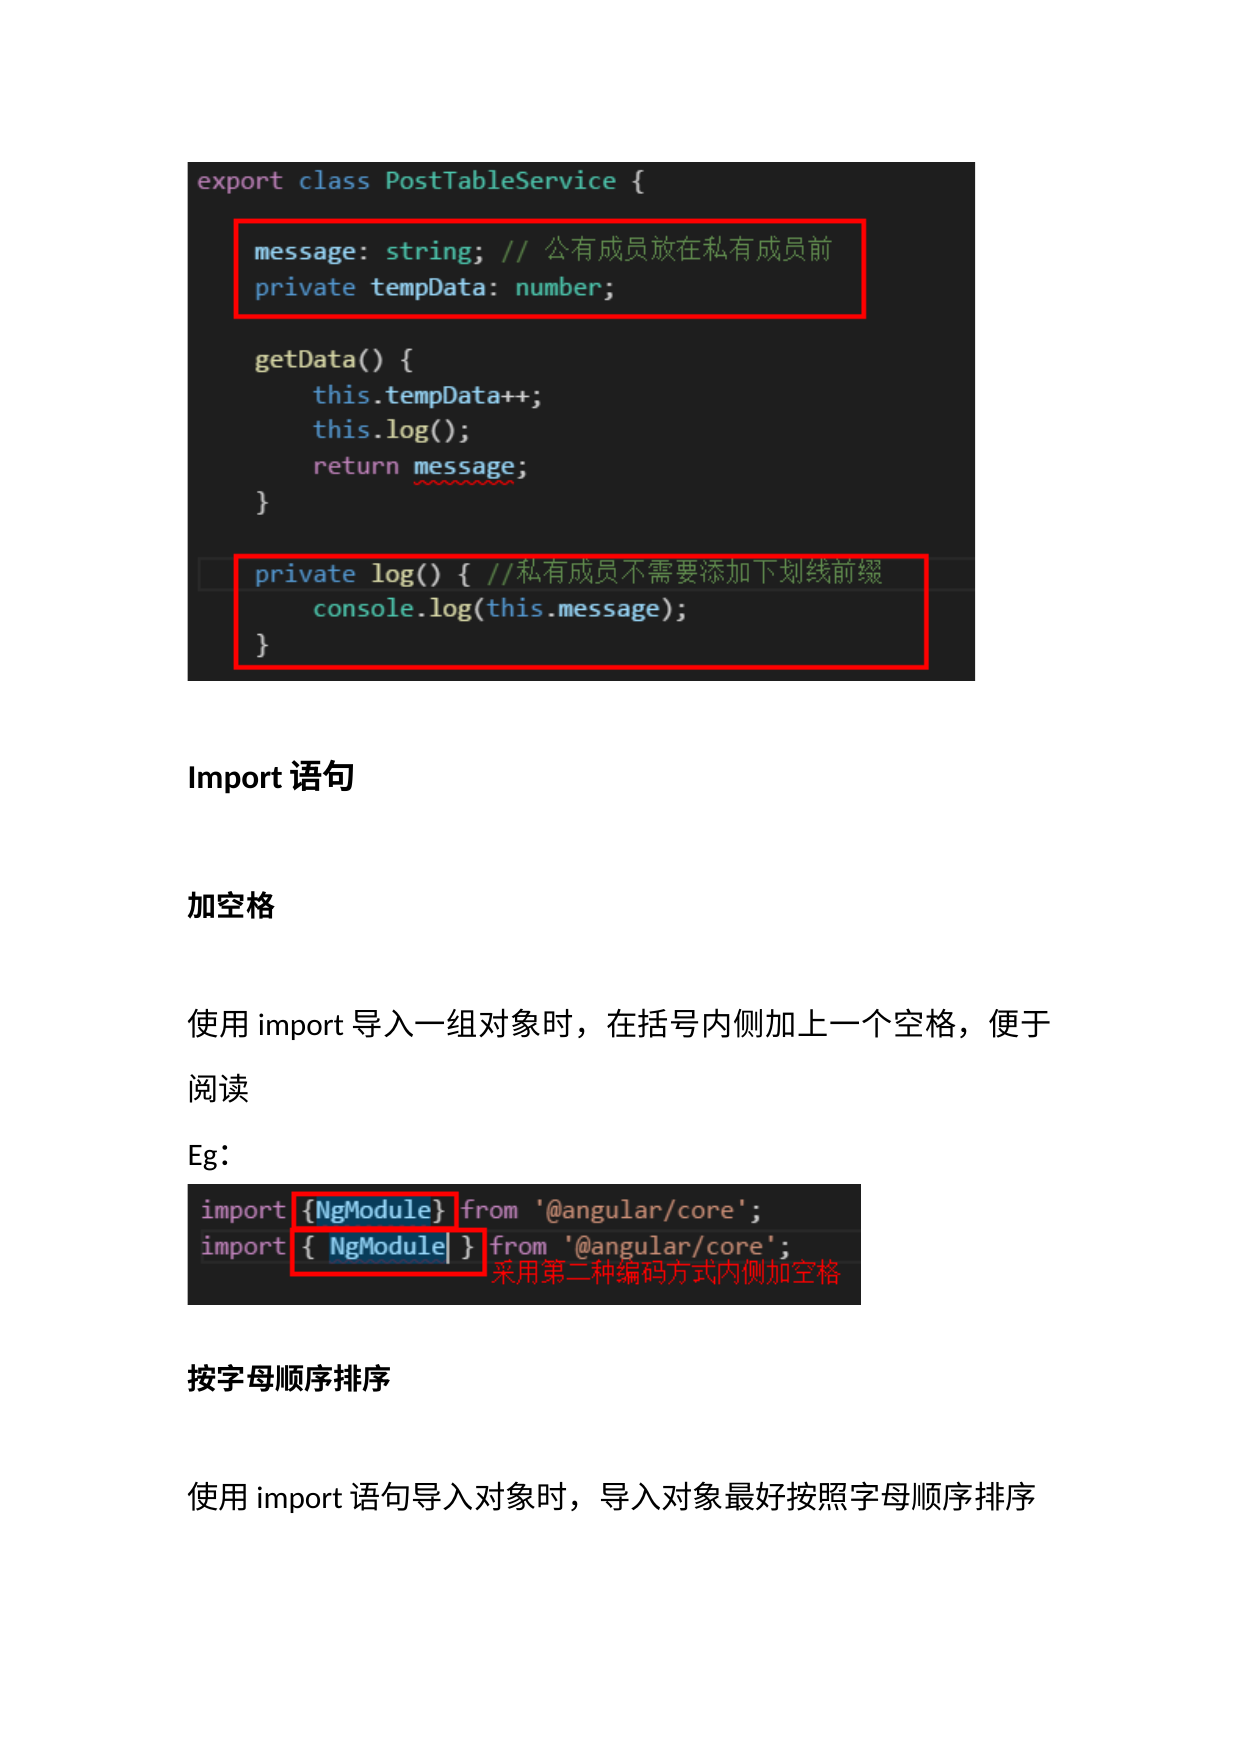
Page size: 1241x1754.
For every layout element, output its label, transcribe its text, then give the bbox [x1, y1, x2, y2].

picture [187, 1184, 861, 1305]
text 使用import语句导入对象时，导入对象最好按照字母顺序排序 [187, 1463, 1053, 1528]
subtitle 按字母顺序排序 [187, 1344, 1053, 1409]
text 使用import导入一组对象时，在括号内侧加上一个空格，便于阅读 [187, 990, 1053, 1120]
subtitle Import语句 [187, 742, 1053, 807]
picture [187, 162, 976, 681]
subtitle 加空格 [187, 871, 1053, 936]
text Eg： [187, 1120, 1053, 1185]
